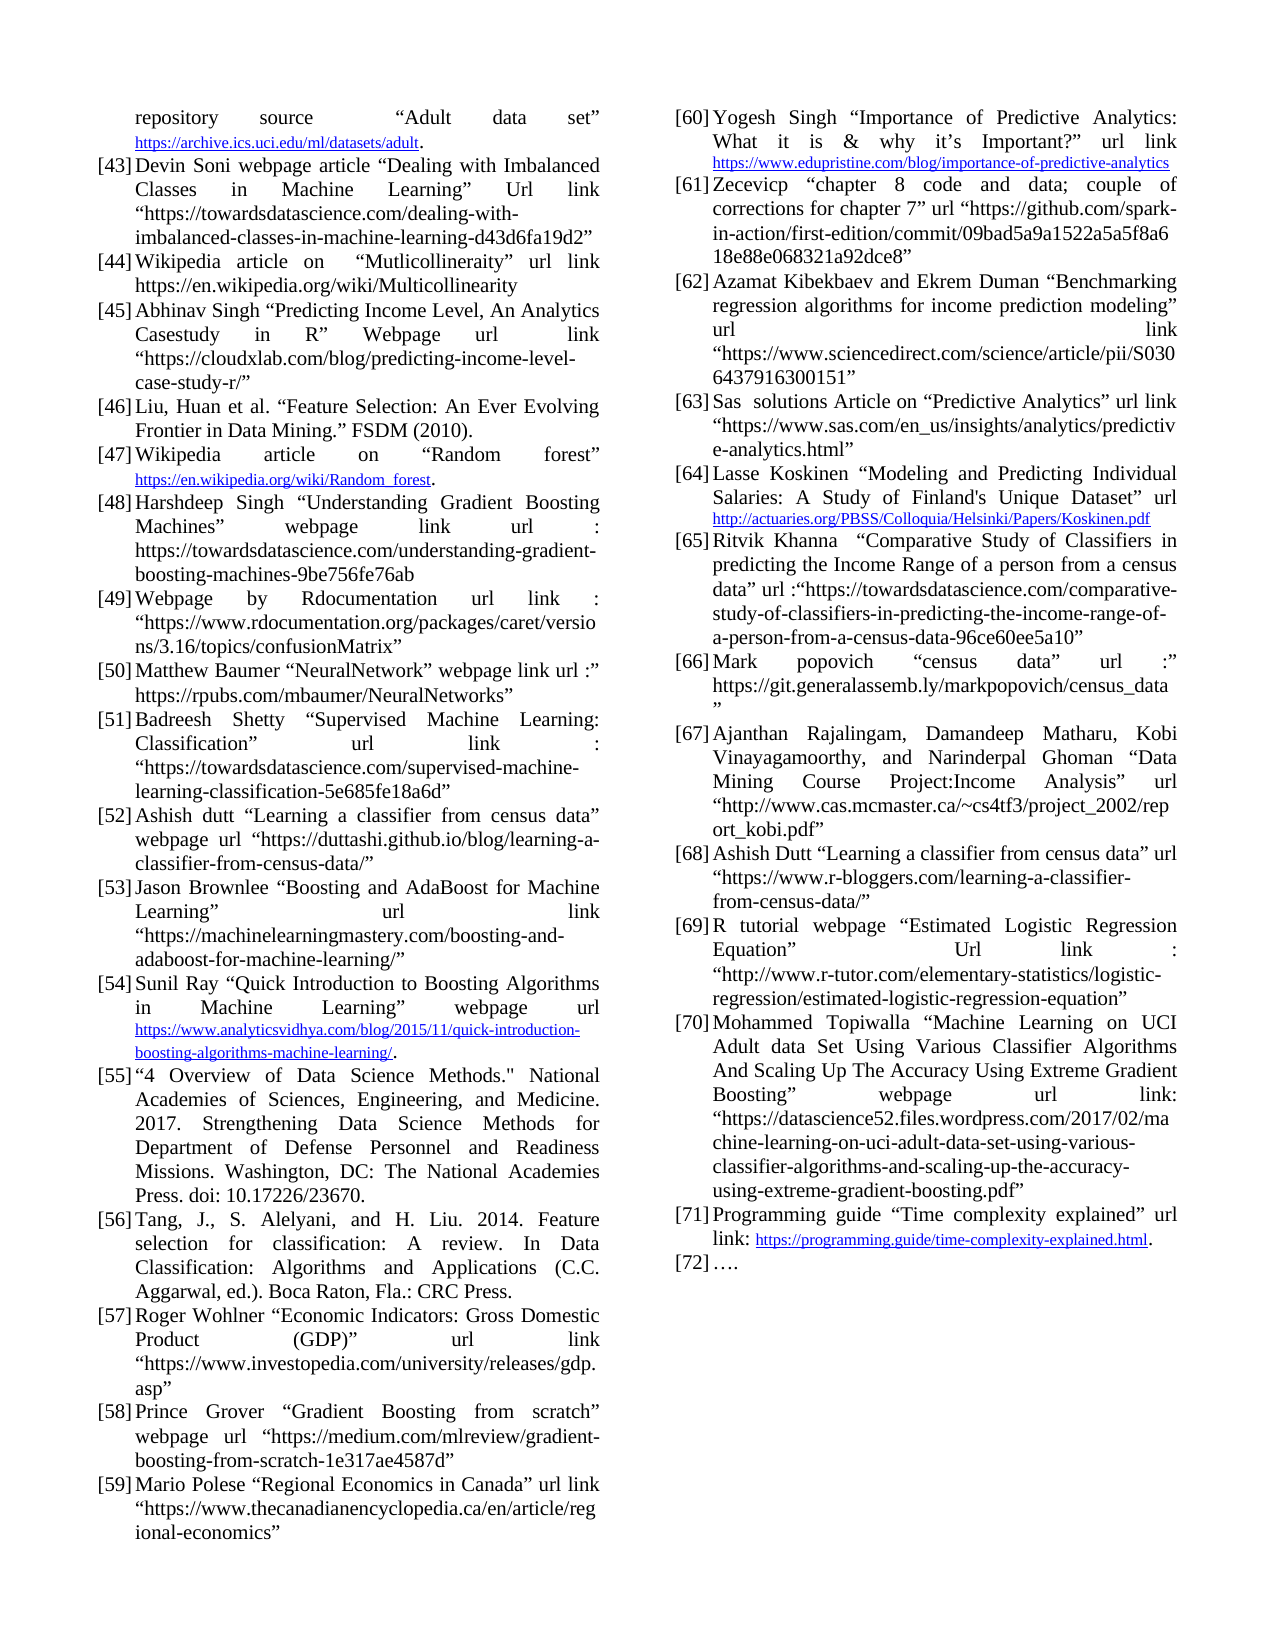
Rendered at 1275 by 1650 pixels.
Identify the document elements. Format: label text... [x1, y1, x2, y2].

text Matthew Baumer “NeuralNetwork” webpage link url :” https://rpubs.com/mbaumer/NeuralNetworks” [97, 658, 600, 707]
text Sunil Ray “Quick Introduction to Boosting Algorithms in Machine Learning” webpage url https://www.analyticsvidhya.com/blog/2015/11/quick-introduction-boosting-algorithms-machine-learning/. [97, 971, 600, 1063]
text Mario Polese “Regional Economics in Canada” url link “https://www.thecanadianencyclopedia.ca/en/article/regional-economics” [97, 1472, 600, 1544]
text Sas solutions Article on “Predictive Analytics” url link “https://www.sas.com/en_us/insights/analytics/predictive-analytics.html” [675, 389, 1177, 461]
text Devin Soni webpage article “Dealing with Imbalanced Classes in Machine Learning” Url link “https://towardsdatascience.com/dealing-with-imbalanced-classes-in-machine-learning-d43d6fa19d2” [97, 153, 600, 249]
text Wikipedia article on “Mutlicollineraity” url link https://en.wikipedia.org/wiki/Multicollinearity [97, 249, 600, 297]
text Zecevicp “chapter 8 code and data; couple of corrections for chapter 7” url “https://github.com/spark-in-action/first-edition/commit/09bad5a9a1522a5a5f8a618e88e068321a92dce8” [675, 172, 1177, 268]
text Badreesh Shetty “Supervised Machine Learning: Classification” url link : “https://towardsdatascience.com/supervised-machine-learning-classification-5e685fe18a6d” [97, 707, 600, 803]
text Mark popovich “census data” url :” https://git.generalassemb.ly/markpopovich/census_data” [675, 649, 1177, 721]
text Lasse Koskinen “Modeling and Predicting Individual Salaries: A Study of Finland's Unique Dataset” url http://actuaries.org/PBSS/Colloquia/Helsinki/Papers/Koskinen.pdf [675, 461, 1177, 528]
text Wikipedia article on “Random forest” https://en.wikipedia.org/wiki/Random_forest. [97, 442, 600, 490]
text Roger Wohlner “Economic Indicators: Gross Domestic Product (GDP)” url link “https://www.investopedia.com/university/releases/gdp.asp” [97, 1303, 600, 1399]
text Ajanthan Rajalingam, Damandeep Matharu, Kobi Vinayagamoorthy, and Narinderpal Ghoman “Data Mining Course Project:Income Analysis” url “http://www.cas.mcmaster.ca/~cs4tf3/project_2002/report_kobi.pdf” [675, 721, 1177, 841]
text Yogesh Singh “Importance of Predictive Analytics: What it is & why it’s Important?” url link https://www.edupristine.com/blog/importance-of-predictive-analytics [675, 105, 1177, 172]
text Ashish dutt “Learning a classifier from census data” webpage url “https://duttashi.github.io/blog/learning-a-classifier-from-census-data/” [97, 803, 600, 875]
text Azamat Kibekbaev and Ekrem Duman “Benchmarking regression algorithms for income prediction modeling” url link “https://www.sciencedirect.com/science/article/pii/S0306437916300151” [675, 268, 1177, 389]
text Prince Grover “Gradient Boosting from scratch” webpage url “https://medium.com/mlreview/gradient-boosting-from-scratch-1e317ae4587d” [97, 1399, 600, 1472]
text Tang, J., S. Alelyani, and H. Liu. 2014. Feature selection for classification: A review. In Data Classification: Algorithms and Applications (C.C. Aggarwal, ed.). Boca Raton, Fla.: CRC Press. [97, 1207, 600, 1303]
text …. [675, 1250, 1177, 1274]
text Ashish Dutt “Learning a classifier from census data” url “https://www.r-bloggers.com/learning-a-classifier-from-census-data/” [675, 841, 1177, 913]
text “4 Overview of Data Science Methods." National Academies of Sciences, Engineering, and Medicine. 2017. Strengthening Data Science Methods for Department of Defense Personnel and Readiness Missions. Washington, DC: The National Academies Press. doi: 10.17226/23670. [97, 1063, 600, 1207]
text R tutorial webpage “Estimated Logistic Regression Equation” Url link : “http://www.r-tutor.com/elementary-statistics/logistic-regression/estimated-logistic-regression-equation” [675, 913, 1177, 1009]
text Mohammed Topiwalla “Machine Learning on UCI Adult data Set Using Various Classifier Algorithms And Scaling Up The Accuracy Using Extreme Gradient Boosting” webpage url link: “https://datascience52.files.wordpress.com/2017/02/machine-learning-on-uci-adult-data-set-using-various-classifier-algorithms-and-scaling-up-the-accuracy-using-extreme-gradient-boosting.pdf” [675, 1009, 1177, 1202]
text Ritvik Khanna “Comparative Study of Classifiers in predicting the Income Range of a person from a census data” url :“https://towardsdatascience.com/comparative-study-of-classifiers-in-predicting-the-income-range-of-a-person-from-a-census-data-96ce60ee5a10” [675, 528, 1177, 649]
text Jason Brownlee “Boosting and AdaBoost for Machine Learning” url link “https://machinelearningmastery.com/boosting-and-adaboost-for-machine-learning/” [97, 875, 600, 971]
text Abhinav Singh “Predicting Income Level, An Analytics Casestudy in R” Webpage url link “https://cloudxlab.com/blog/predicting-income-level-case-study-r/” [97, 297, 600, 394]
text Harshdeep Singh “Understanding Gradient Boosting Machines” webpage link url : https://towardsdatascience.com/understanding-gradient-boosting-machines-9be756fe76ab [97, 490, 600, 586]
text Programming guide “Time complexity explained” url link: https://programming.guide/time-complexity-explained.html. [675, 1202, 1177, 1250]
text Liu, Huan et al. “Feature Selection: An Ever Evolving Frontier in Data Mining.” FSDM (2010). [97, 394, 600, 442]
text Webpage by Rdocumentation url link : “https://www.rdocumentation.org/packages/caret/versions/3.16/topics/confusionMatrix” [97, 586, 600, 658]
